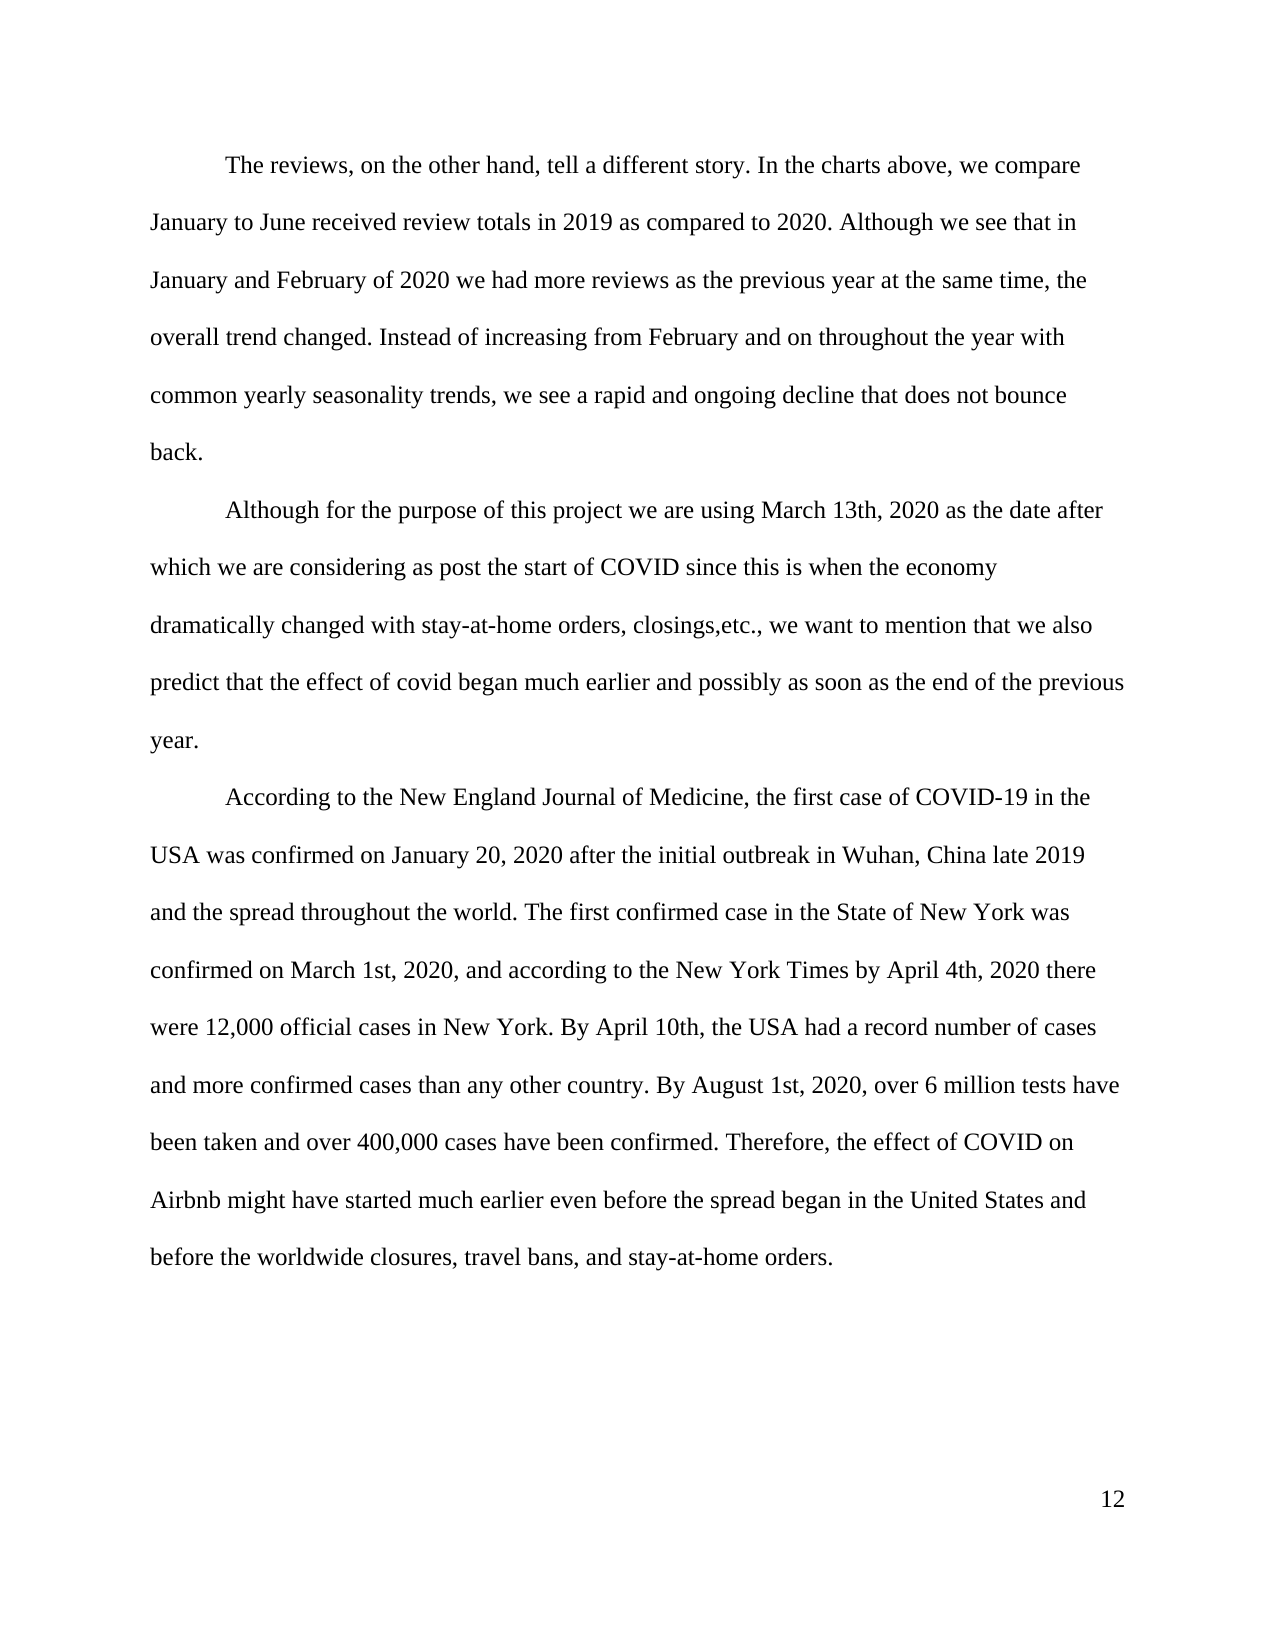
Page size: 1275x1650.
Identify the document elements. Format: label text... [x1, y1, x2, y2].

text According to the New England Journal of Medicine, the first case of COVID-19 in the USA was confirmed on January 20, 2020 after the initial outbreak in Wuhan, China late 2019 and the spread throughout the world. The first confirmed case in the State of New York was confirmed on March 1st, 2020, and according to the New York Times by April 4th, 2020 there were 12,000 official cases in New York. By April 10th, the USA had a record number of cases and more confirmed cases than any other country. By August 1st, 2020, over 6 million tests have been taken and over 400,000 cases have been confirmed. Therefore, the effect of COVID on Airbnb might have started much earlier even before the spread began in the United States and before the worldwide closures, travel bans, and stay-at-home orders. [150, 782, 1125, 1271]
text Although for the purpose of this project we are using March 13th, 2020 as the date after which we are considering as post the start of COVID since this is when the economy dramatically changed with stay-at-home orders, closings,etc., we want to mention that we also predict that the effect of covid began much earlier and possibly as soon as the end of the previous year. [150, 495, 1125, 754]
text The reviews, on the other hand, tell a different story. In the charts above, we compare January to June received review totals in 2019 as compared to 2020. Although we see that in January and February of 2020 we had more reviews as the previous year at the same time, the overall trend changed. Instead of increasing from February and on throughout the year with common yearly seasonality trends, we see a rapid and ongoing decline that does not bounce back. [150, 150, 1125, 466]
